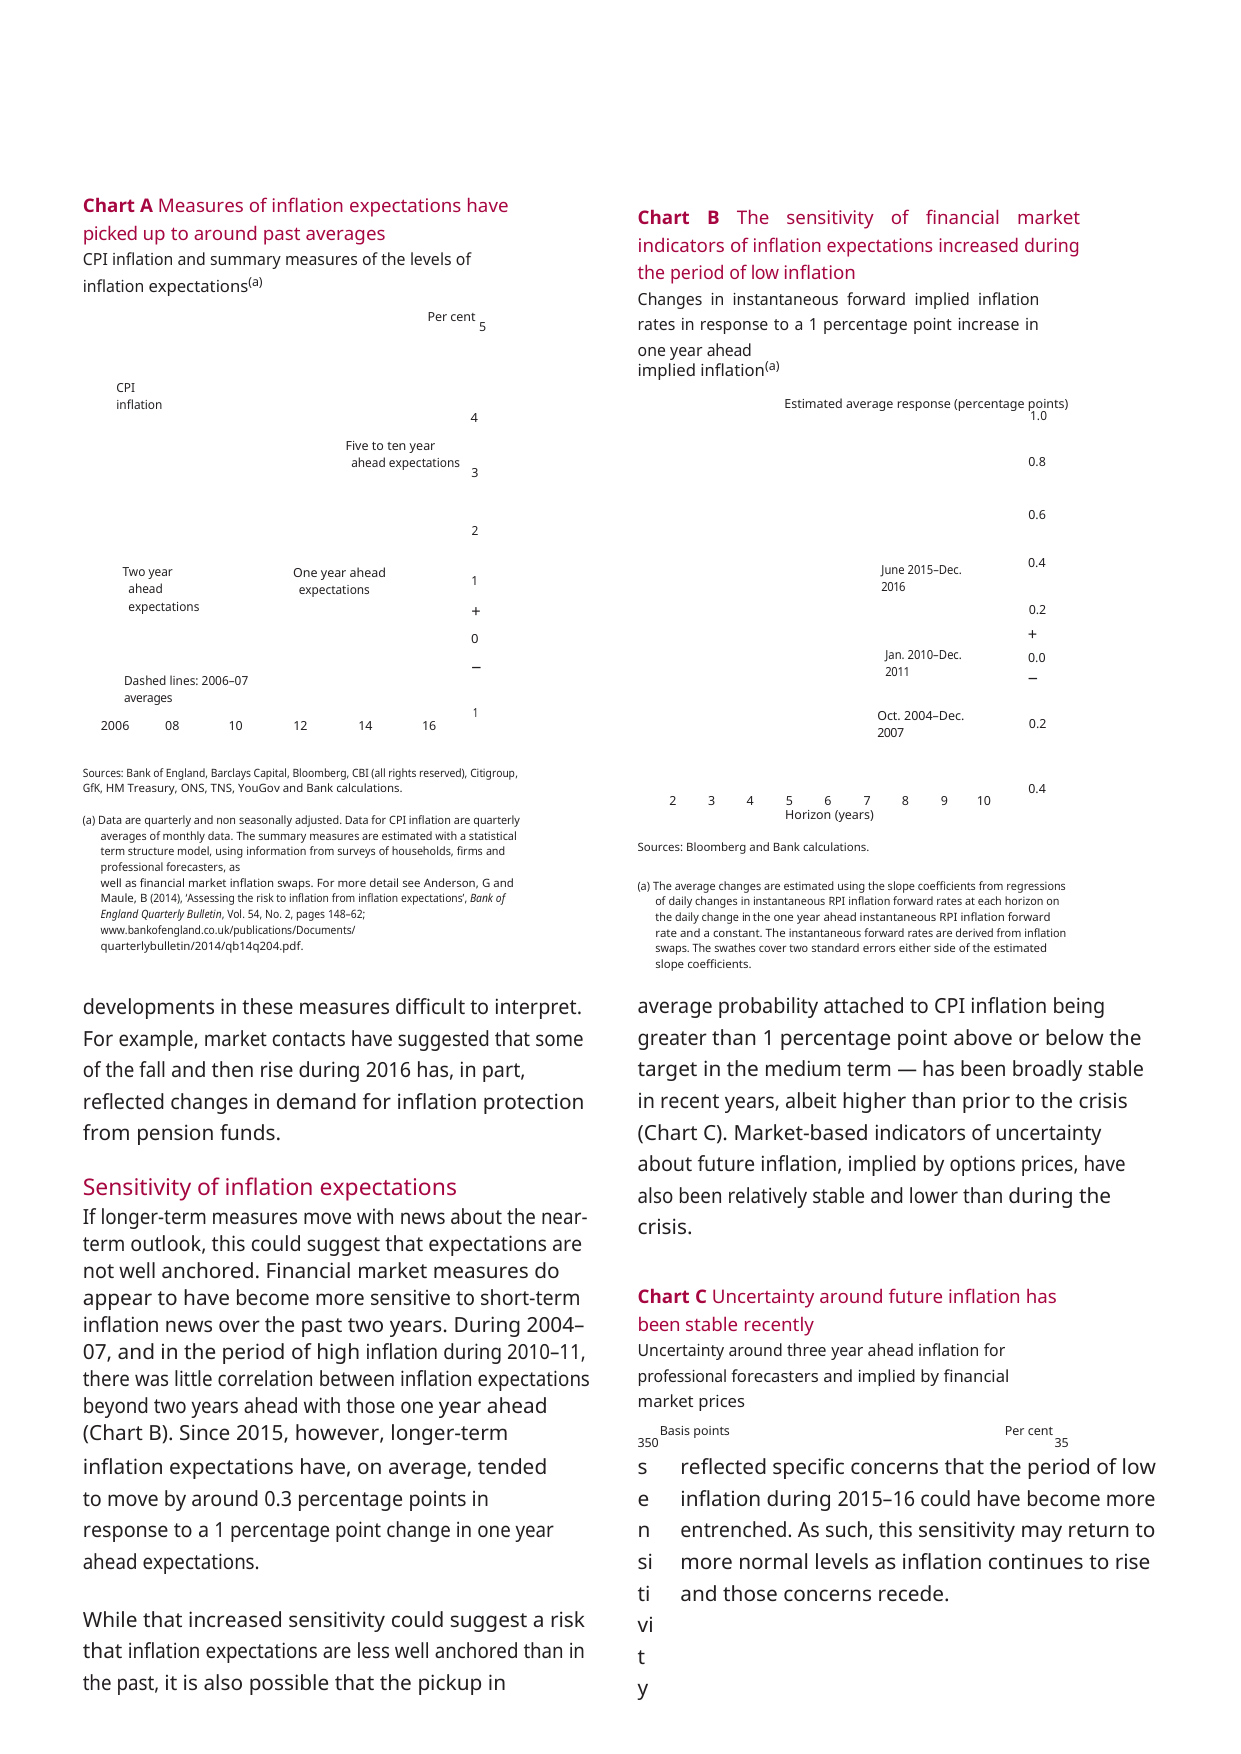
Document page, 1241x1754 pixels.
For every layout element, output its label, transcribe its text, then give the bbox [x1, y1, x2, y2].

text Horizon (years) [664, 808, 994, 822]
text inflation expectations have, on average, tended [83, 1452, 592, 1481]
text 0.8 [1028, 453, 1180, 471]
text If longer-term measures move with news about the near-term outlook, this could suggest that expectations are not well anchored. Financial market measures do appear to have become more sensitive to short-term inflation news over the past two years. During 2004–07, and in the period of high inflation during 2010–11, there was little correlation between inflation expectations beyond two years ahead with those one year ahead (Chart B). Since 2015, however, longer-term [83, 1202, 598, 1446]
text implied inflation(a) [637, 364, 1180, 379]
text While that increased sensitivity could suggest a risk that inflation expectations are less well anchored than in the past, it is also possible that the pickup in sensitivity reflected specific concerns that the period of low inflation during 2015–16 could have become more entrenched. As such, this sensitivity may return to more normal levels as inflation continues to rise and those concerns recede. [680, 1452, 1177, 1607]
text 0.6 [1028, 506, 1180, 523]
text Jan. 2010–Dec. 2011 [885, 646, 986, 680]
text (a) The average changes are estimated using the slope coefficients from regressions of daily changes in instantaneous RPI inflation forward rates at each horizon on the daily change in the one year ahead instantaneous RPI inflation forward rate and a constant. The instantaneous forward rates are derived from inflation swaps. The swathes cover two standard errors either side of the estimated slope coefficients. [637, 878, 1075, 972]
text Oct. 2004–Dec. 2007 [877, 707, 985, 742]
text Five to ten year [345, 437, 482, 454]
text 0.4 [1028, 780, 1180, 797]
text + [471, 599, 484, 622]
text Dashed lines: 2006–07 averages [124, 672, 286, 706]
text 0.4 [1028, 554, 1180, 571]
text 0.2 [1029, 715, 1180, 732]
text Estimated average response (percentage points) [784, 398, 1180, 411]
text average probability attached to CPI inflation being greater than 1 percentage point above or below the target in the medium term — has been broadly stable in recent years, albeit higher than prior to the crisis (Chart C). Market-based indicators of uncertainty about future inflation, implied by options prices, have also been relatively stable and lower than during the crisis. [637, 991, 1156, 1241]
text Sources: Bank of England, Barclays Capital, Bloomberg, CBI (all rights reserved), Citigroup, GfK, HM Treasury, ONS, TNS, YouGov and Bank calculations. [83, 765, 530, 796]
text to move by around 0.3 percentage points in response to a 1 percentage point change in one year ahead expectations. [83, 1484, 567, 1575]
text + [1028, 622, 1180, 645]
text While that increased sensitivity could suggest a risk that inflation expectations are less well anchored than in the past, it is also possible that the pickup in sensitivity reflected specific concerns that the period of low inflation during 2015–16 could have become more entrenched. As such, this sensitivity may return to more normal levels as inflation continues to rise and those concerns recede. [83, 1605, 589, 1697]
text ahead expectations 3 [351, 454, 482, 482]
text 0.0 [1028, 649, 1180, 667]
text Sources: Bloomberg and Bank calculations. [637, 839, 994, 854]
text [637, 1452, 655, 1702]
text 0 [471, 630, 484, 647]
text June 2015–Dec. 2016 [881, 561, 986, 595]
text 2 [471, 522, 484, 539]
text developments in these measures difficult to interpret. For example, market contacts have suggested that some of the fall and then rise during 2016 has, in part, reflected changes in demand for inflation protection from pension funds. [83, 992, 603, 1147]
text Per cent 5 [427, 308, 524, 335]
text Uncertainty around three year ahead inflation for professional forecasters and implied by financial market prices [637, 1338, 1059, 1412]
text Two year ahead expectations [122, 563, 209, 615]
text 0.2 [1028, 601, 1180, 618]
text well as financial market inflation swaps. For more detail see Anderson, G and Maule, B (2014), ‘Assessing the risk to inflation from inflation expectations’, Bank of England Quarterly Bulletin, Vol. 54, No. 2, pages 148–62; www.bankofengland.co.uk/publications/Documents/ quarterlybulletin/2014/qb14q204.pdf. [100, 875, 527, 953]
text Chart C Uncertainty around future inflation has been stable recently [637, 1283, 1060, 1336]
text Changes in instantaneous forward implied inflation rates in response to a 1 percentage point increase in one year ahead [637, 287, 1039, 361]
text 2 3 4 5 6 7 8 9 10 [666, 794, 994, 808]
text – [471, 654, 484, 677]
text expectations 1 [298, 580, 484, 598]
text (a) Data are quarterly and non seasonally adjusted. Data for CPI inflation are quarterly averages of monthly data. The summary measures are estimated with a statistical term structure model, using information from surveys of households, firms and professional forecasters, as [82, 812, 530, 875]
text CPI inflation and summary measures of the levels of inflation expectations(a) [83, 248, 496, 297]
text Chart A Measures of inflation expectations have picked up to around past averages [83, 193, 521, 246]
text – [1028, 671, 1180, 686]
subtitle Sensitivity of inflation expectations [83, 1171, 606, 1202]
text 4 [294, 409, 478, 426]
text Chart B The sensitivity of financial market indicators of inflation expectations increased during the period of low inflation [637, 204, 1080, 285]
text CPI inflation [116, 379, 182, 413]
